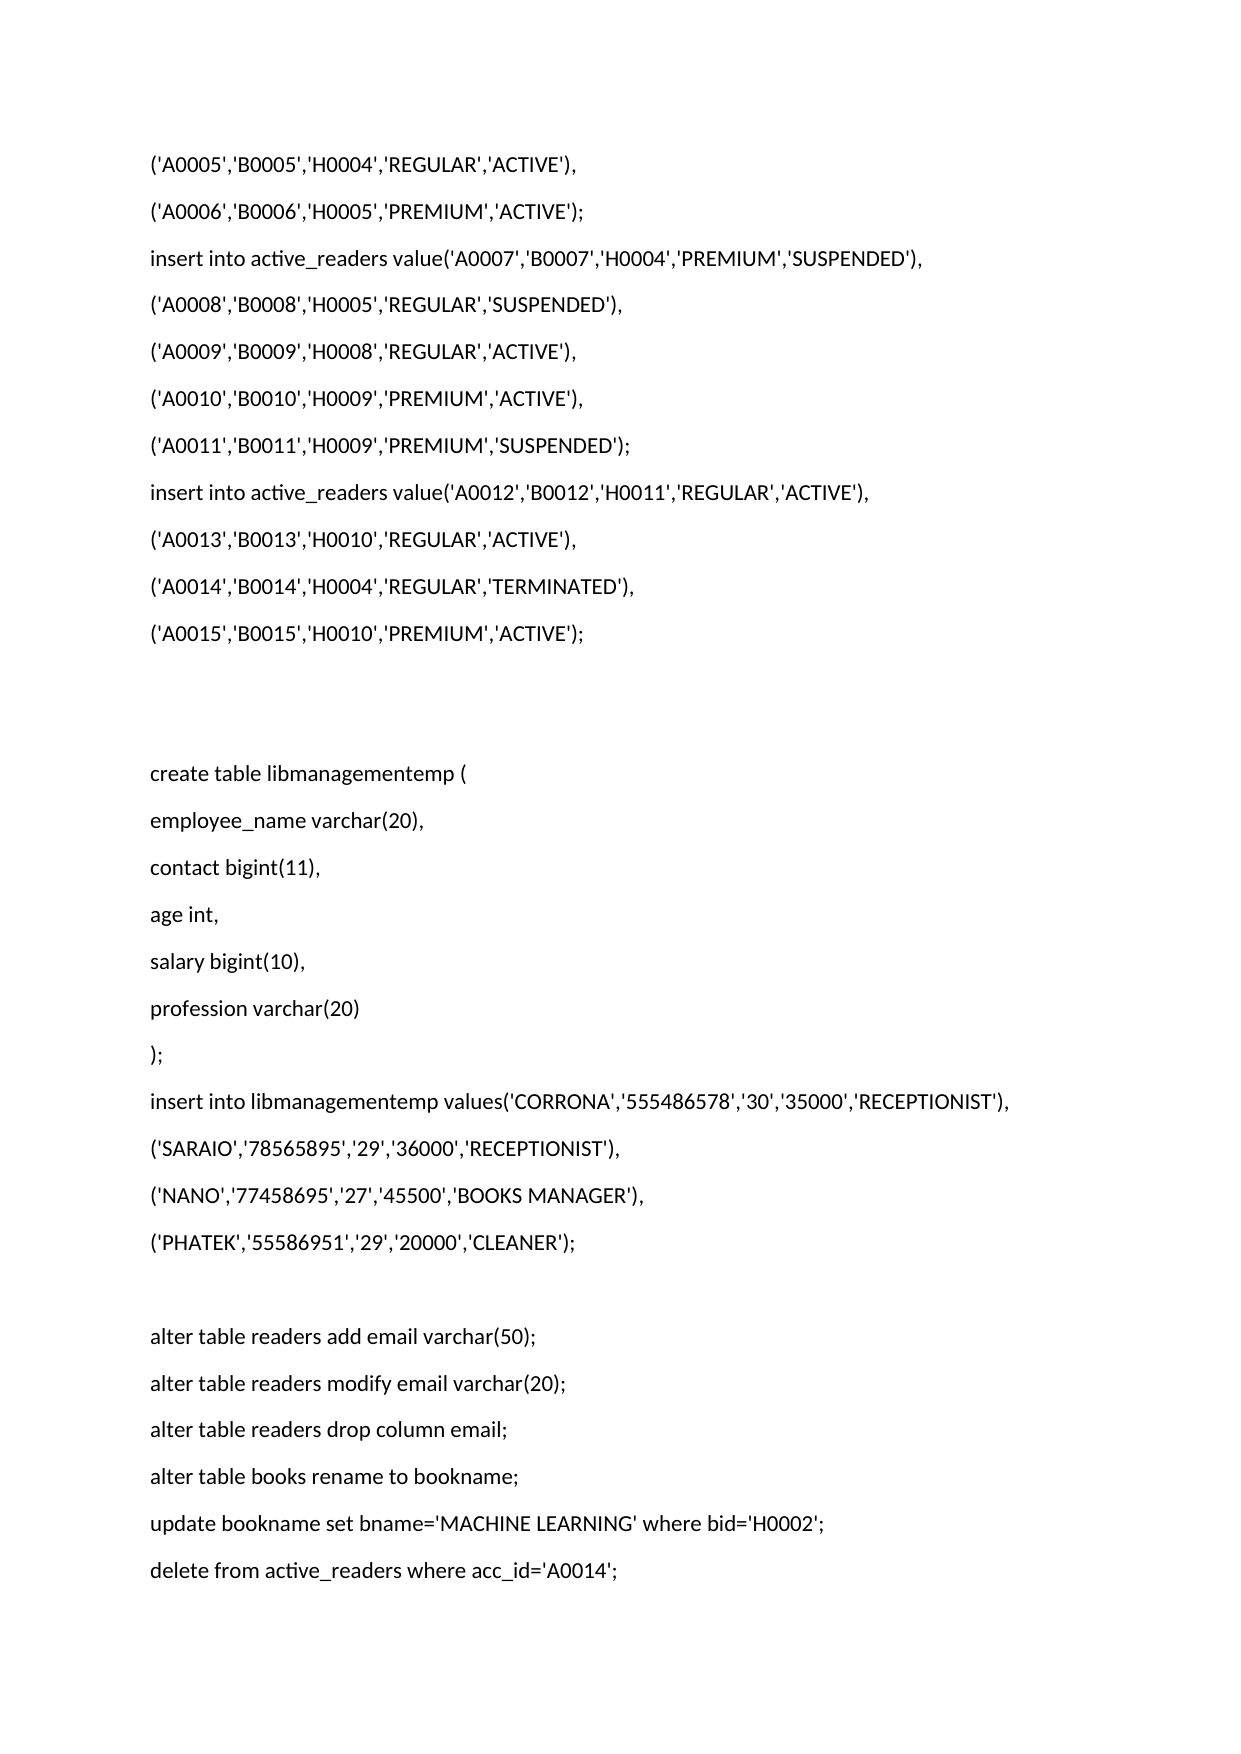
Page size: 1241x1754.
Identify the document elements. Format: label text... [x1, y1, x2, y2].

text insert into active_readers value('A0012','B0012','H0011','REGULAR','ACTIVE'), [150, 478, 1090, 506]
text ('A0015','B0015','H0010','PREMIUM','ACTIVE'); [150, 619, 1090, 647]
text ('A0011','B0011','H0009','PREMIUM','SUSPENDED'); [150, 431, 1090, 459]
text alter table books rename to bookname; [150, 1462, 1090, 1491]
text alter table readers modify email varchar(20); [150, 1369, 1090, 1397]
text ('A0005','B0005','H0004','REGULAR','ACTIVE'), [150, 150, 1090, 178]
text alter table readers add email varchar(50); [150, 1322, 1090, 1350]
text ); [150, 1041, 1090, 1069]
text alter table readers drop column email; [150, 1416, 1090, 1444]
text create table libmanagementemp ( [150, 759, 1090, 787]
text age int, [150, 900, 1090, 928]
text ('NANO','77458695','27','45500','BOOKS MANAGER'), [150, 1181, 1090, 1209]
text ('SARAIO','78565895','29','36000','RECEPTIONIST'), [150, 1134, 1090, 1162]
text ('A0013','B0013','H0010','REGULAR','ACTIVE'), [150, 525, 1090, 553]
text insert into active_readers value('A0007','B0007','H0004','PREMIUM','SUSPENDED'), [150, 244, 1090, 272]
text ('A0010','B0010','H0009','PREMIUM','ACTIVE'), [150, 384, 1090, 412]
text update bookname set bname='MACHINE LEARNING' where bid='H0002'; [150, 1509, 1090, 1537]
text employee_name varchar(20), [150, 806, 1090, 834]
text profession varchar(20) [150, 994, 1090, 1022]
text delete from active_readers where acc_id='A0014'; [150, 1556, 1090, 1584]
text insert into libmanagementemp values('CORRONA','555486578','30','35000','RECEPTIONIST'), [150, 1087, 1090, 1116]
text contact bigint(11), [150, 853, 1090, 881]
text ('A0006','B0006','H0005','PREMIUM','ACTIVE'); [150, 197, 1090, 225]
text salary bigint(10), [150, 947, 1090, 975]
text ('A0014','B0014','H0004','REGULAR','TERMINATED'), [150, 572, 1090, 600]
text ('A0008','B0008','H0005','REGULAR','SUSPENDED'), [150, 291, 1090, 319]
text ('PHATEK','55586951','29','20000','CLEANER'); [150, 1228, 1090, 1256]
text ('A0009','B0009','H0008','REGULAR','ACTIVE'), [150, 337, 1090, 366]
